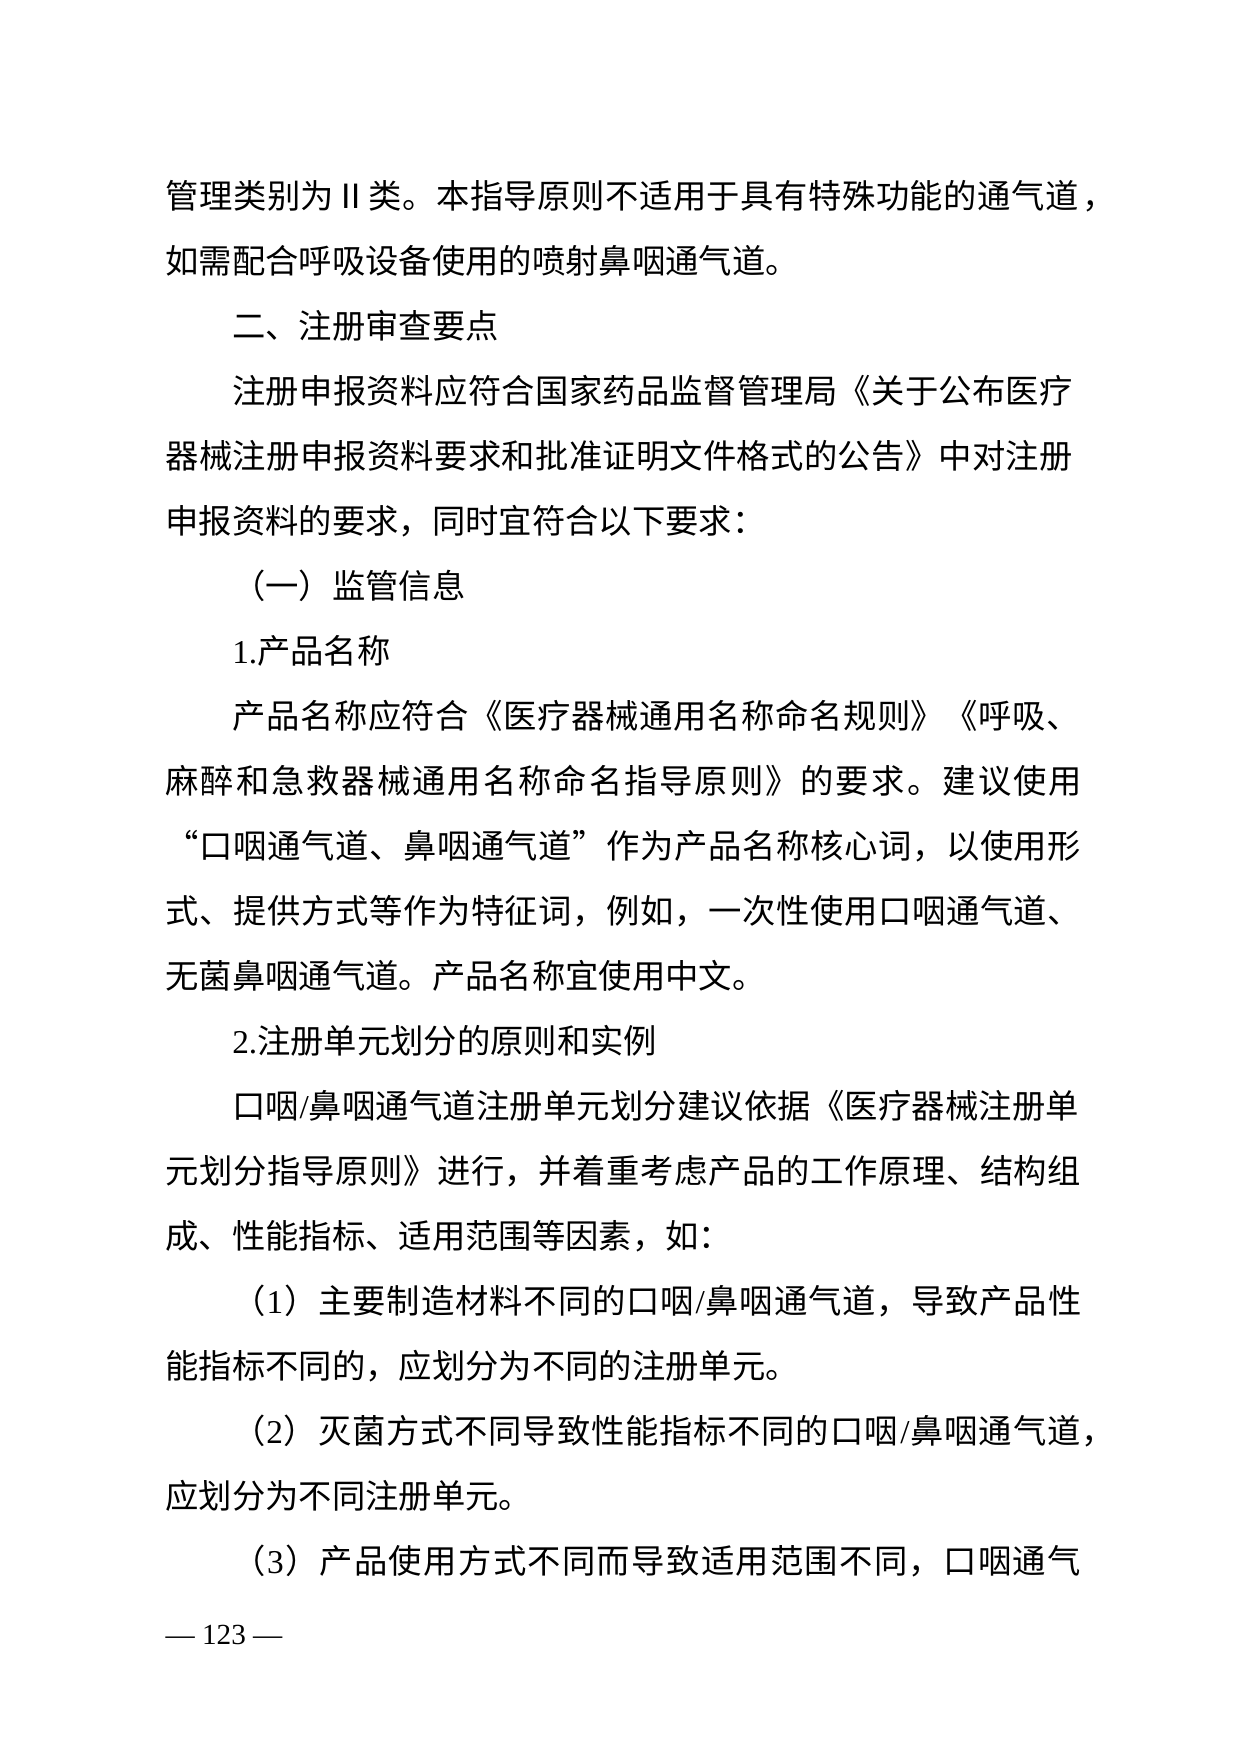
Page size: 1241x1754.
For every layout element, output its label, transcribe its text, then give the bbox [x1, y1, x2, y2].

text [165, 162, 1082, 292]
text 产品名称应符合《医疗器械通用名称命名规则》《呼吸、麻醉和急救器械通用名称命名指导原则》的要求。建议使用“口咽通气道、鼻咽通气道”作为产品名称核心词，以使用形式、提供方式等作为特征词，例如，一次性使用口咽通气道、无菌鼻咽通气道。产品名称宜使用中文。 [165, 682, 1082, 1007]
text 2.注册单元划分的原则和实例 [165, 1007, 1082, 1072]
text （一）监管信息 [165, 552, 1082, 617]
text 口咽/鼻咽通气道注册单元划分建议依据《医疗器械注册单元划分指导原则》进行，并着重考虑产品的工作原理、结构组成、性能指标、适用范围等因素，如： [165, 1072, 1082, 1267]
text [165, 1527, 1082, 1592]
text 1.产品名称 [165, 617, 1082, 682]
text 二、注册审查要点 [165, 292, 1082, 357]
text （2）灭菌方式不同导致性能指标不同的口咽/鼻咽通气道，应划分为不同注册单元。 [165, 1397, 1082, 1527]
text （1）主要制造材料不同的口咽/鼻咽通气道，导致产品性能指标不同的，应划分为不同的注册单元。 [165, 1267, 1082, 1397]
text 注册申报资料应符合国家药品监督管理局《关于公布医疗器械注册申报资料要求和批准证明文件格式的公告》中对注册申报资料的要求，同时宜符合以下要求： [165, 357, 1075, 552]
